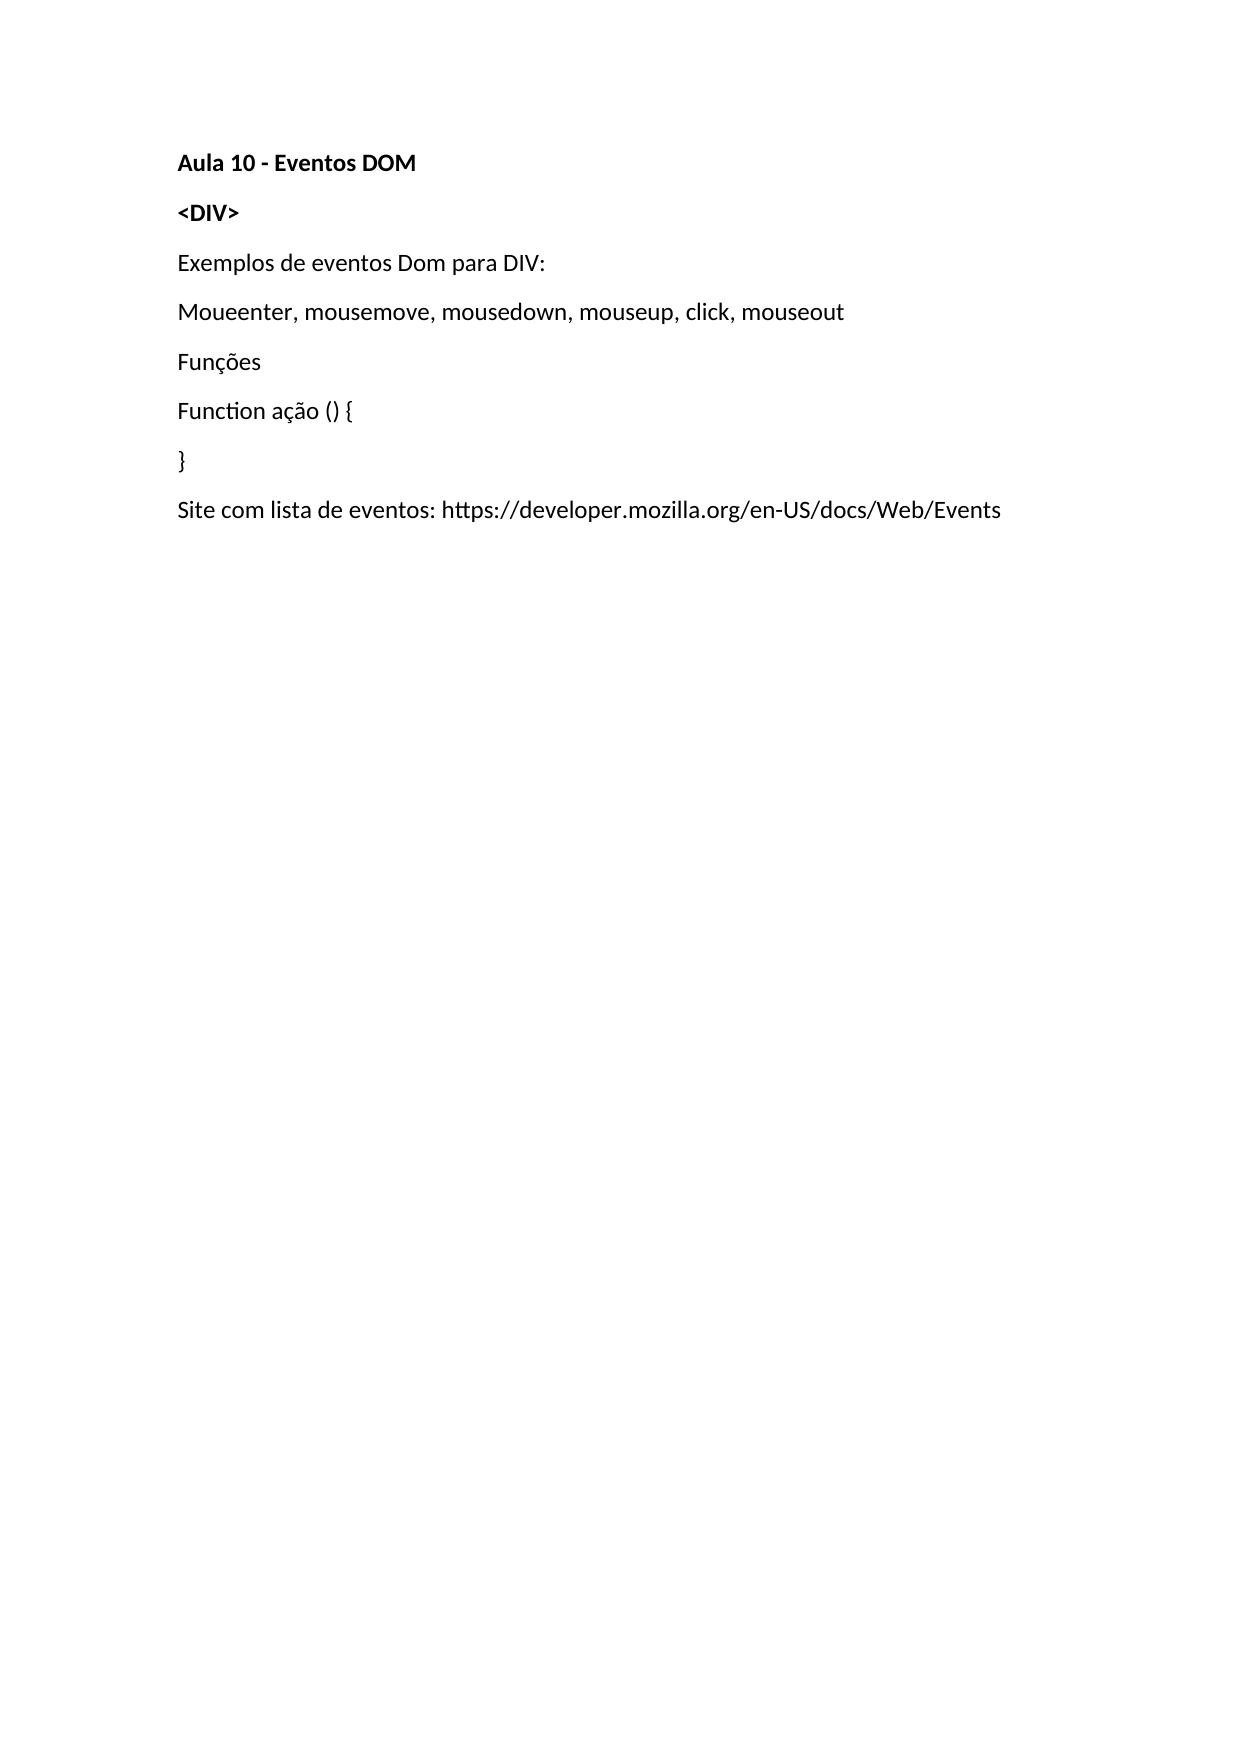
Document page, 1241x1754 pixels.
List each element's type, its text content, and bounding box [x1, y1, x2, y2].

text <DIV> [177, 197, 1063, 228]
text Function ação () { [177, 396, 1063, 426]
text Funções [177, 346, 1063, 376]
text Site com lista de eventos: https://developer.mozilla.org/en-US/docs/Web/Events [177, 495, 1063, 525]
text Exemplos de eventos Dom para DIV: [177, 247, 1063, 277]
text Aula 10 - Eventos DOM [177, 148, 1063, 178]
text } [177, 445, 1063, 476]
text Moueenter, mousemove, mousedown, mouseup, click, mouseout [177, 296, 1063, 327]
